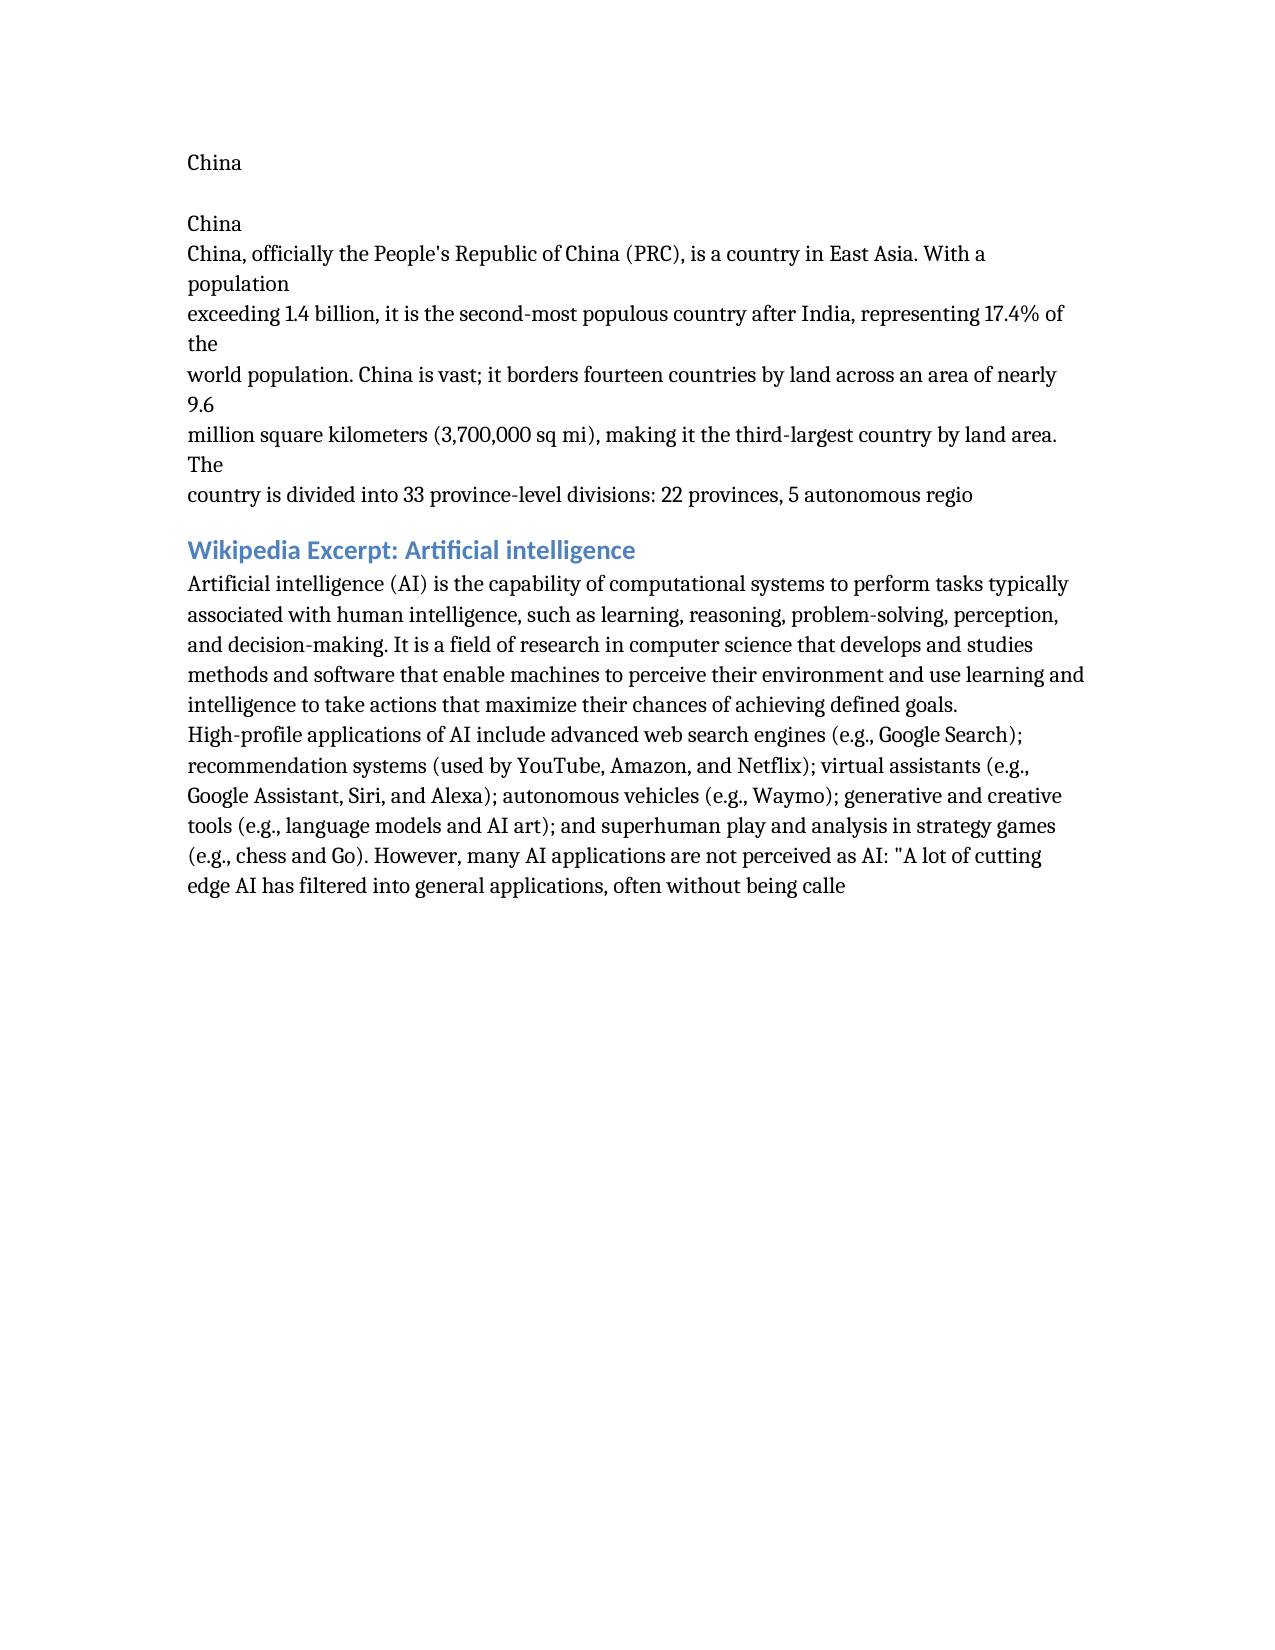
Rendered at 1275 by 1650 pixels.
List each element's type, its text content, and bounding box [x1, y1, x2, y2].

text Artificial intelligence (AI) is the capability of computational systems to perform tasks typically associated with human intelligence, such as learning, reasoning, problem-solving, perception, and decision-making. It is a field of research in computer science that develops and studies methods and software that enable machines to perceive their environment and use learning and intelligence to take actions that maximize their chances of achieving defined goals. High-profile applications of AI include advanced web search engines (e.g., Google Search); recommendation systems (used by YouTube, Amazon, and Netflix); virtual assistants (e.g., Google Assistant, Siri, and Alexa); autonomous vehicles (e.g., Waymo); generative and creative tools (e.g., language models and AI art); and superhuman play and analysis in strategy games (e.g., chess and Go). However, many AI applications are not perceived as AI: "A lot of cutting edge AI has filtered into general applications, often without being calle [187, 571, 1087, 900]
subtitle Wikipedia Excerpt: Artificial intelligence [187, 533, 1087, 566]
text China China China, officially the People's Republic of China (PRC), is a country in East Asia. With a population exceeding 1.4 billion, it is the second-most populous country after India, representing 17.4% of the world population. China is vast; it borders fourteen countries by land across an area of nearly 9.6 million square kilometers (3,700,000 sq mi), making it the third-largest country by land area. The country is divided into 33 province-level divisions: 22 provinces, 5 autonomous regio [187, 150, 1087, 509]
